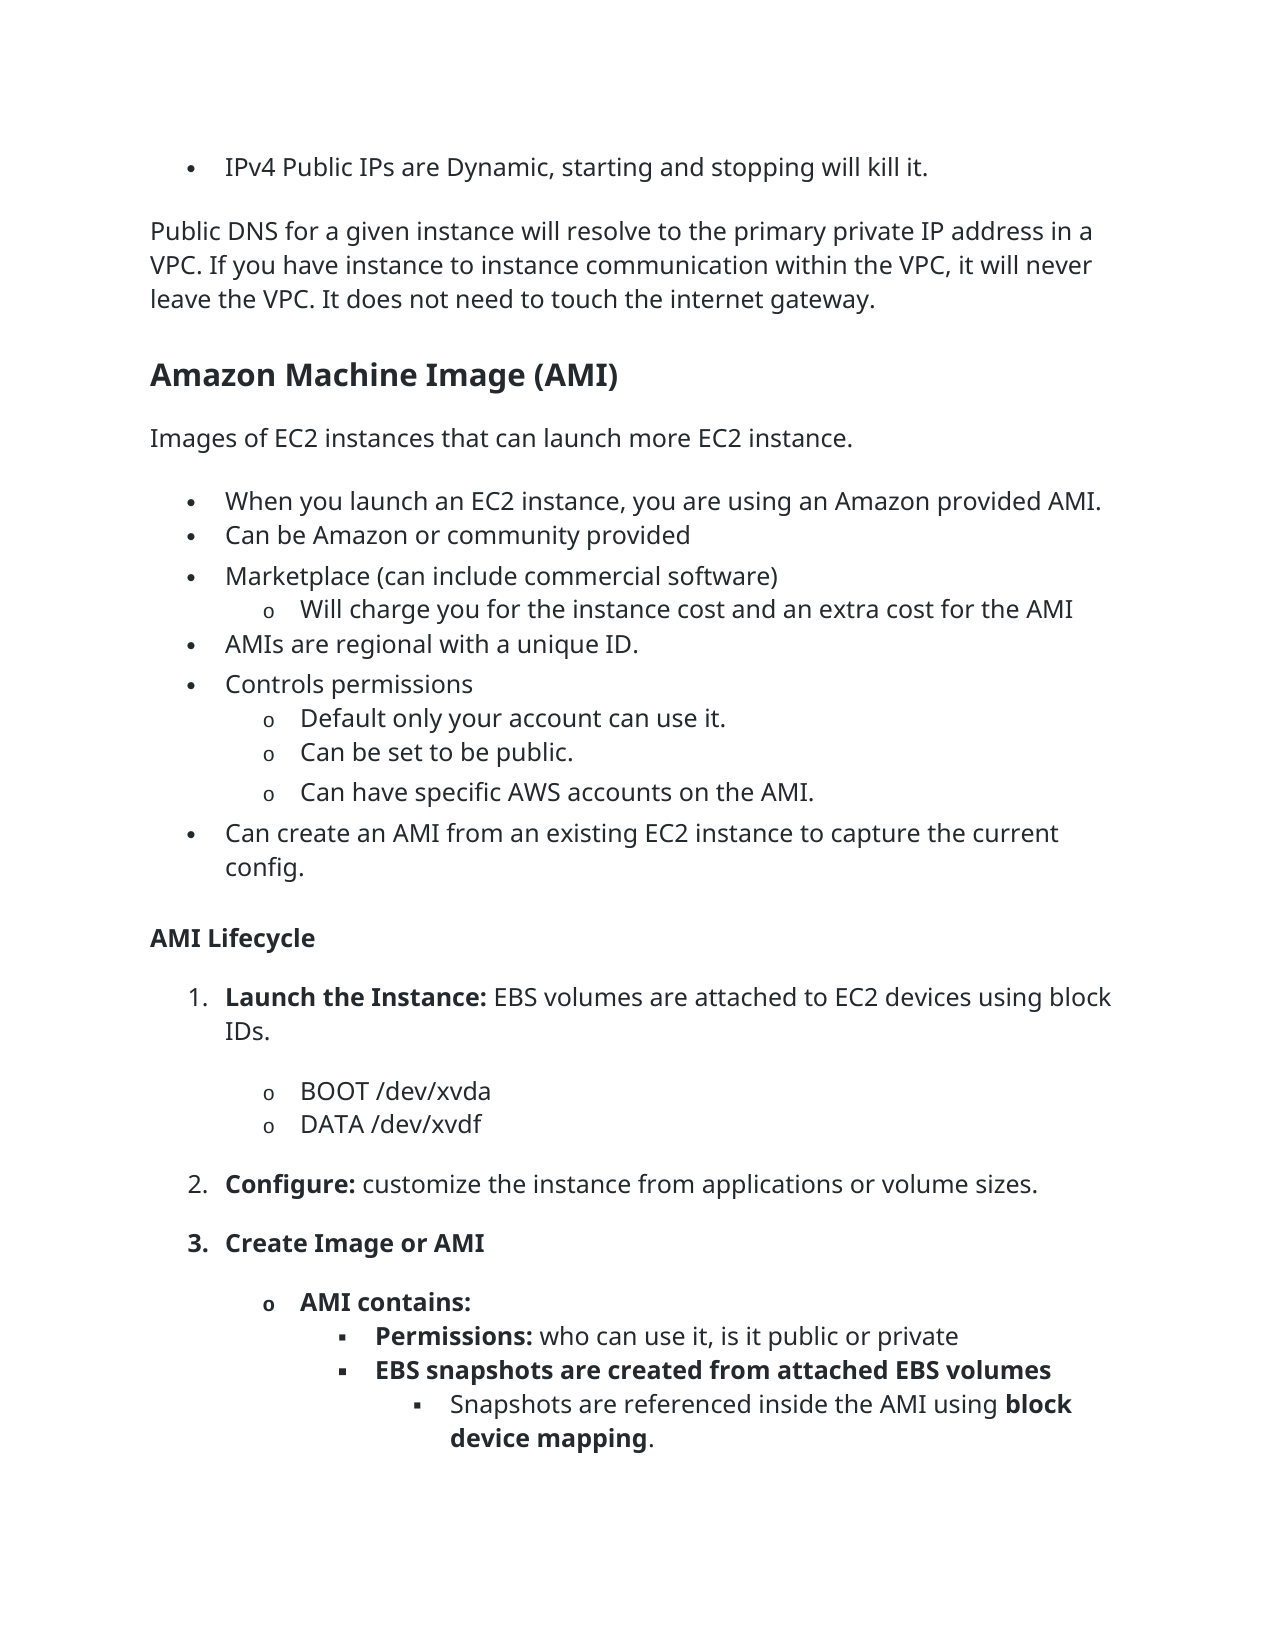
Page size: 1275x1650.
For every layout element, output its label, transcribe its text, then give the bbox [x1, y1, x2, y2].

list Launch the Instance: EBS volumes are attached to EC2 devices using block IDs. [187, 980, 1125, 1048]
list Can have specific AWS accounts on the AMI. [262, 775, 1125, 809]
list IPv4 Public IPs are Dynamic, starting and stopping will kill it. [187, 150, 1125, 184]
list BOOT /dev/xvda [262, 1073, 1125, 1107]
list AMI contains: [262, 1284, 1125, 1318]
list Marketplace (can include commercial software) [187, 558, 1125, 592]
list Snapshots are referenced inside the AMI using block device mapping. [412, 1387, 1125, 1455]
text Public DNS for a given instance will resolve to the primary private IP address in a VPC. If you have instance to instance communication within the VPC, it will never leave the VPC. It does not need to touch the internet gateway. [150, 213, 1125, 315]
text Amazon Machine Image (AMI) [150, 353, 1125, 396]
list Configure: customize the instance from applications or volume sizes. [187, 1166, 1125, 1200]
list Default only your account can use it. [262, 701, 1125, 735]
list AMIs are regional with a unique ID. [187, 626, 1125, 660]
list DATA /dev/xvdf [262, 1107, 1125, 1141]
list Can create an AMI from an existing EC2 instance to capture the current config. [187, 815, 1125, 883]
list When you launch an EC2 instance, you are using an Amazon provided AMI. [187, 484, 1125, 518]
text AMI Lifecycle [150, 921, 1125, 955]
list Will charge you for the instance cost and an extra cost for the AMI [262, 592, 1125, 626]
text Images of EC2 instances that can launch more EC2 instance. [150, 421, 1125, 454]
list Can be Amazon or community provided [187, 518, 1125, 552]
list EBS snapshots are created from attached EBS volumes [337, 1352, 1125, 1387]
list Create Image or AMI [187, 1225, 1125, 1259]
list Permissions: who can use it, is it public or private [337, 1318, 1125, 1352]
list Controls permissions [187, 667, 1125, 701]
list Can be set to be public. [262, 735, 1125, 769]
